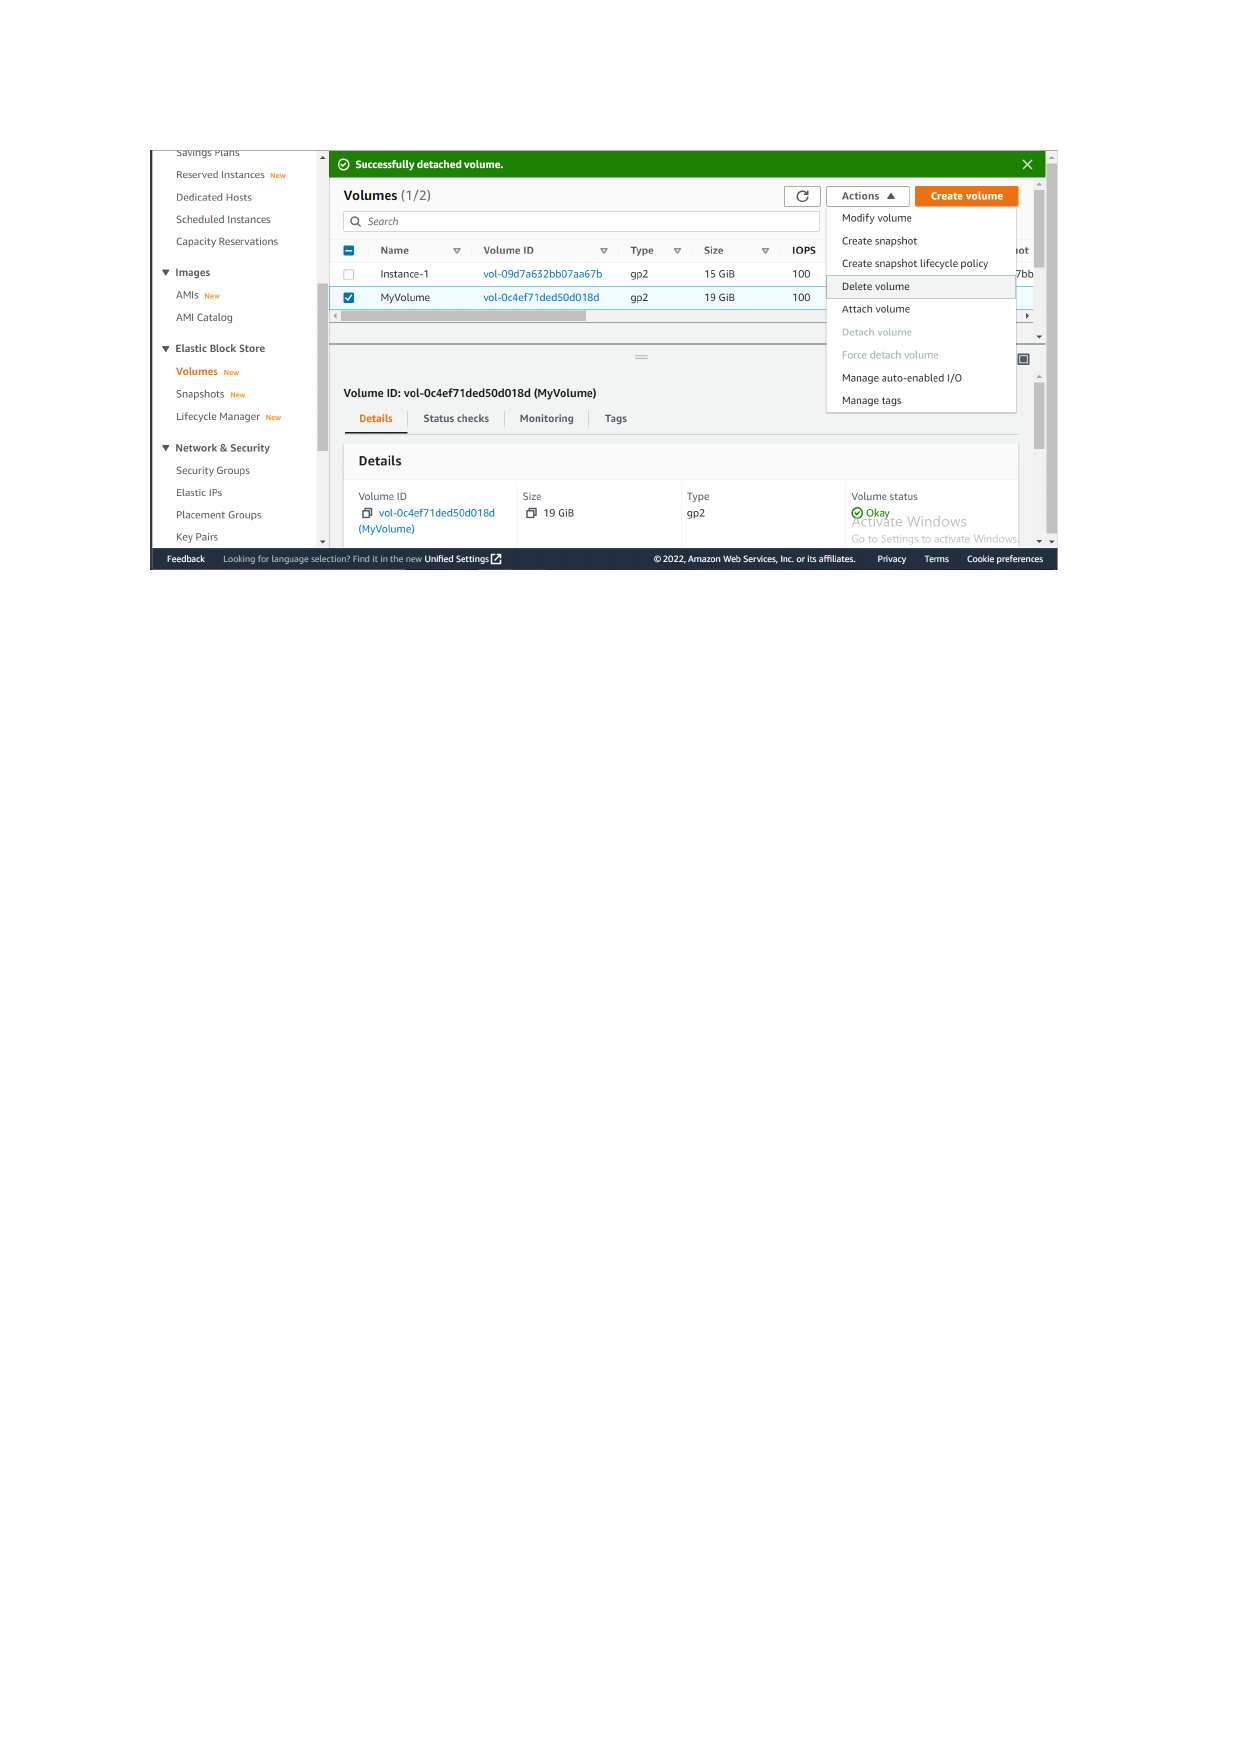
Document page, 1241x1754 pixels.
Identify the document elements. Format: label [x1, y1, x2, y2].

picture [150, 150, 1058, 570]
